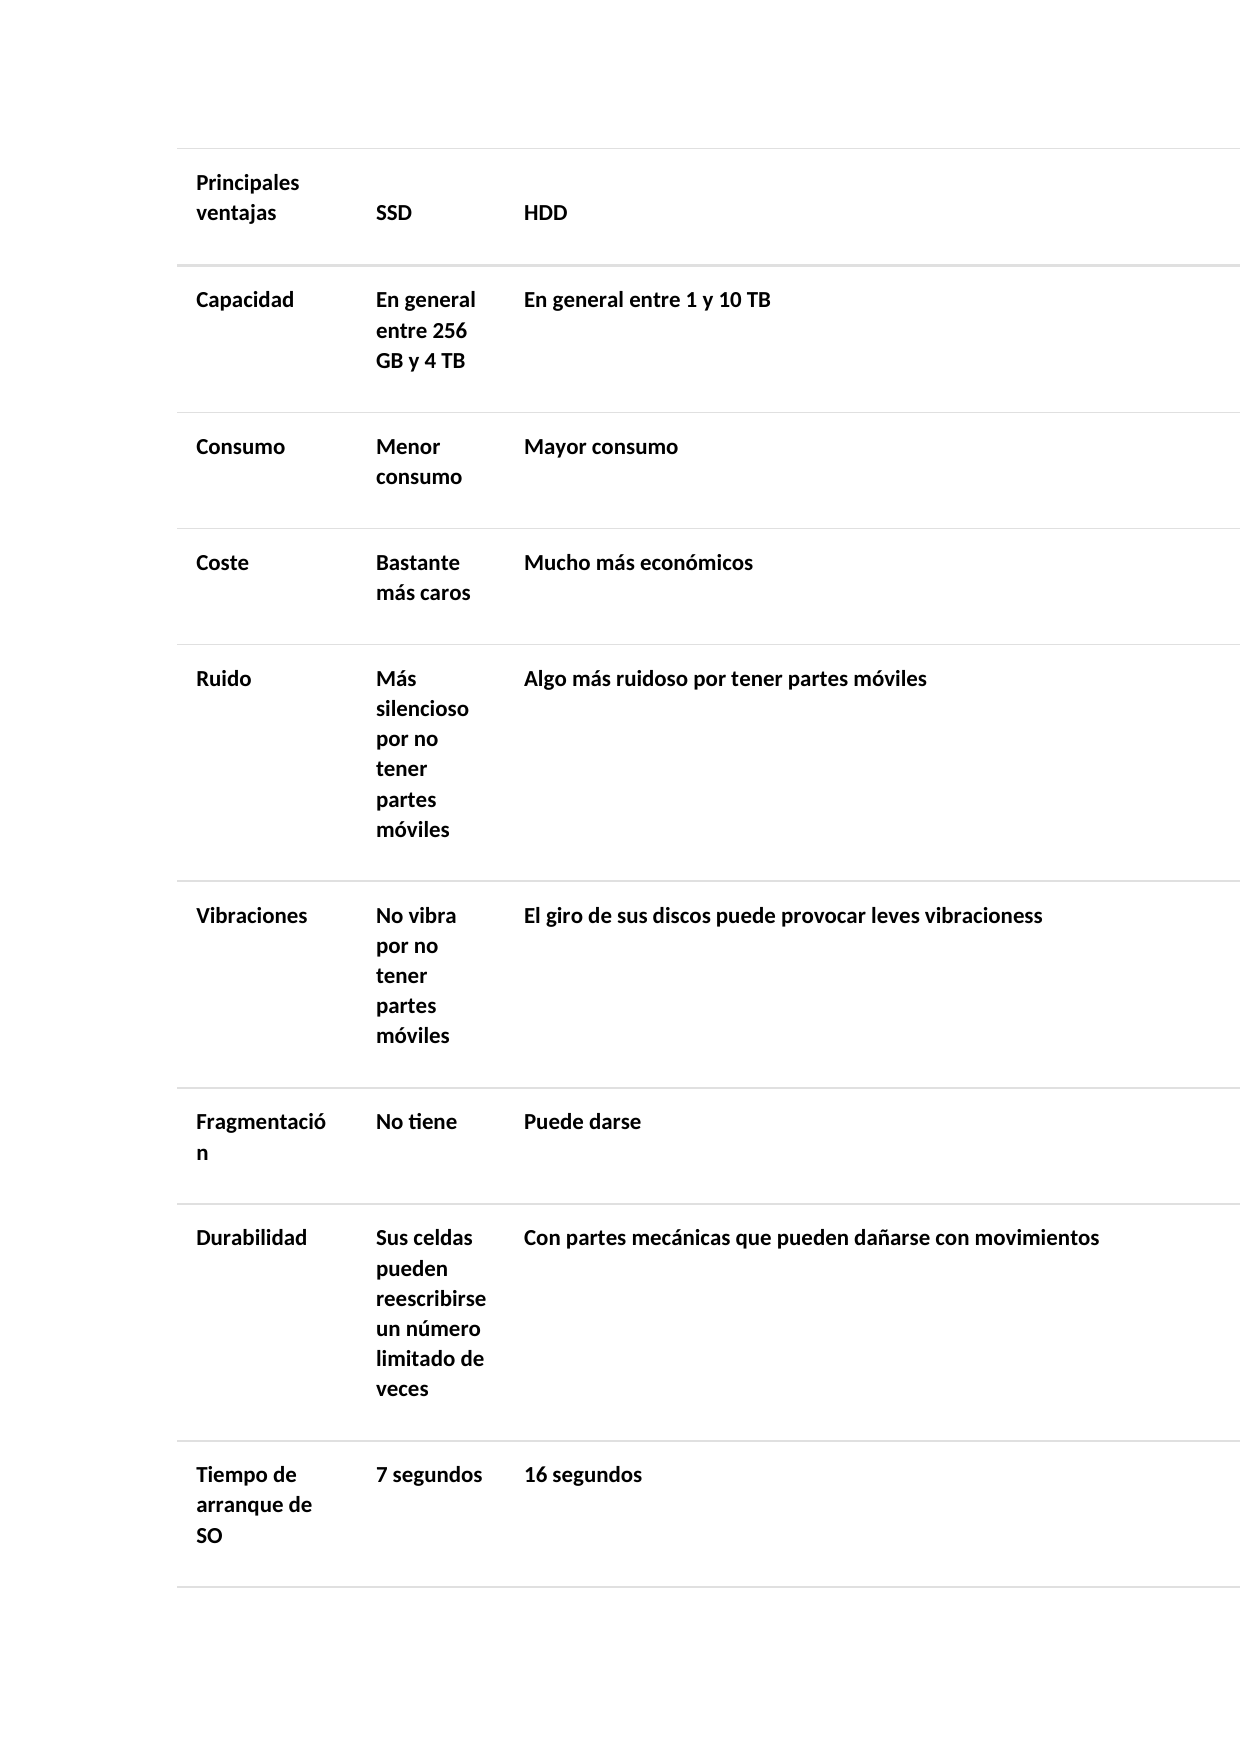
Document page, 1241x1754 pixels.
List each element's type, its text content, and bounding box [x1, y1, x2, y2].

table_cell Algo más ruidoso por tener partes móviles [505, 645, 1240, 880]
table_cell Durabilidad [177, 1205, 357, 1440]
table_cell Bastante más caros [357, 529, 505, 643]
table_cell Más silencioso por no tener partes móviles [357, 645, 505, 880]
table_header HDD [505, 149, 1240, 264]
table_cell 7 segundos [357, 1442, 505, 1586]
table_cell Ruido [177, 645, 357, 880]
table_cell En general entre 256 GB y 4 TB [357, 267, 505, 411]
table_cell Menor consumo [357, 413, 505, 527]
table_cell Mucho más económicos [505, 529, 1240, 643]
table_header SSD [357, 149, 505, 264]
table_cell Con partes mecánicas que pueden dañarse con movimientos [505, 1205, 1240, 1440]
table_cell No tiene [357, 1089, 505, 1203]
table_cell No vibra por no tener partes móviles [357, 882, 505, 1087]
table_cell Capacidad [177, 267, 357, 411]
table_cell Sus celdas pueden reescribirse un número limitado de veces [357, 1205, 505, 1440]
table_cell El giro de sus discos puede provocar leves vibracioness [505, 882, 1240, 1087]
table_cell Fragmentación [177, 1089, 357, 1203]
table_cell Vibraciones [177, 882, 357, 1087]
table_cell Consumo [177, 413, 357, 527]
table_cell 16 segundos [505, 1442, 1240, 1586]
table_cell En general entre 1 y 10 TB [505, 267, 1240, 411]
table_cell Mayor consumo [505, 413, 1240, 527]
table_cell Coste [177, 529, 357, 643]
table_cell Puede darse [505, 1089, 1240, 1203]
table_header Principales ventajas [177, 149, 357, 264]
table_cell Tiempo de arranque de SO [177, 1442, 357, 1586]
